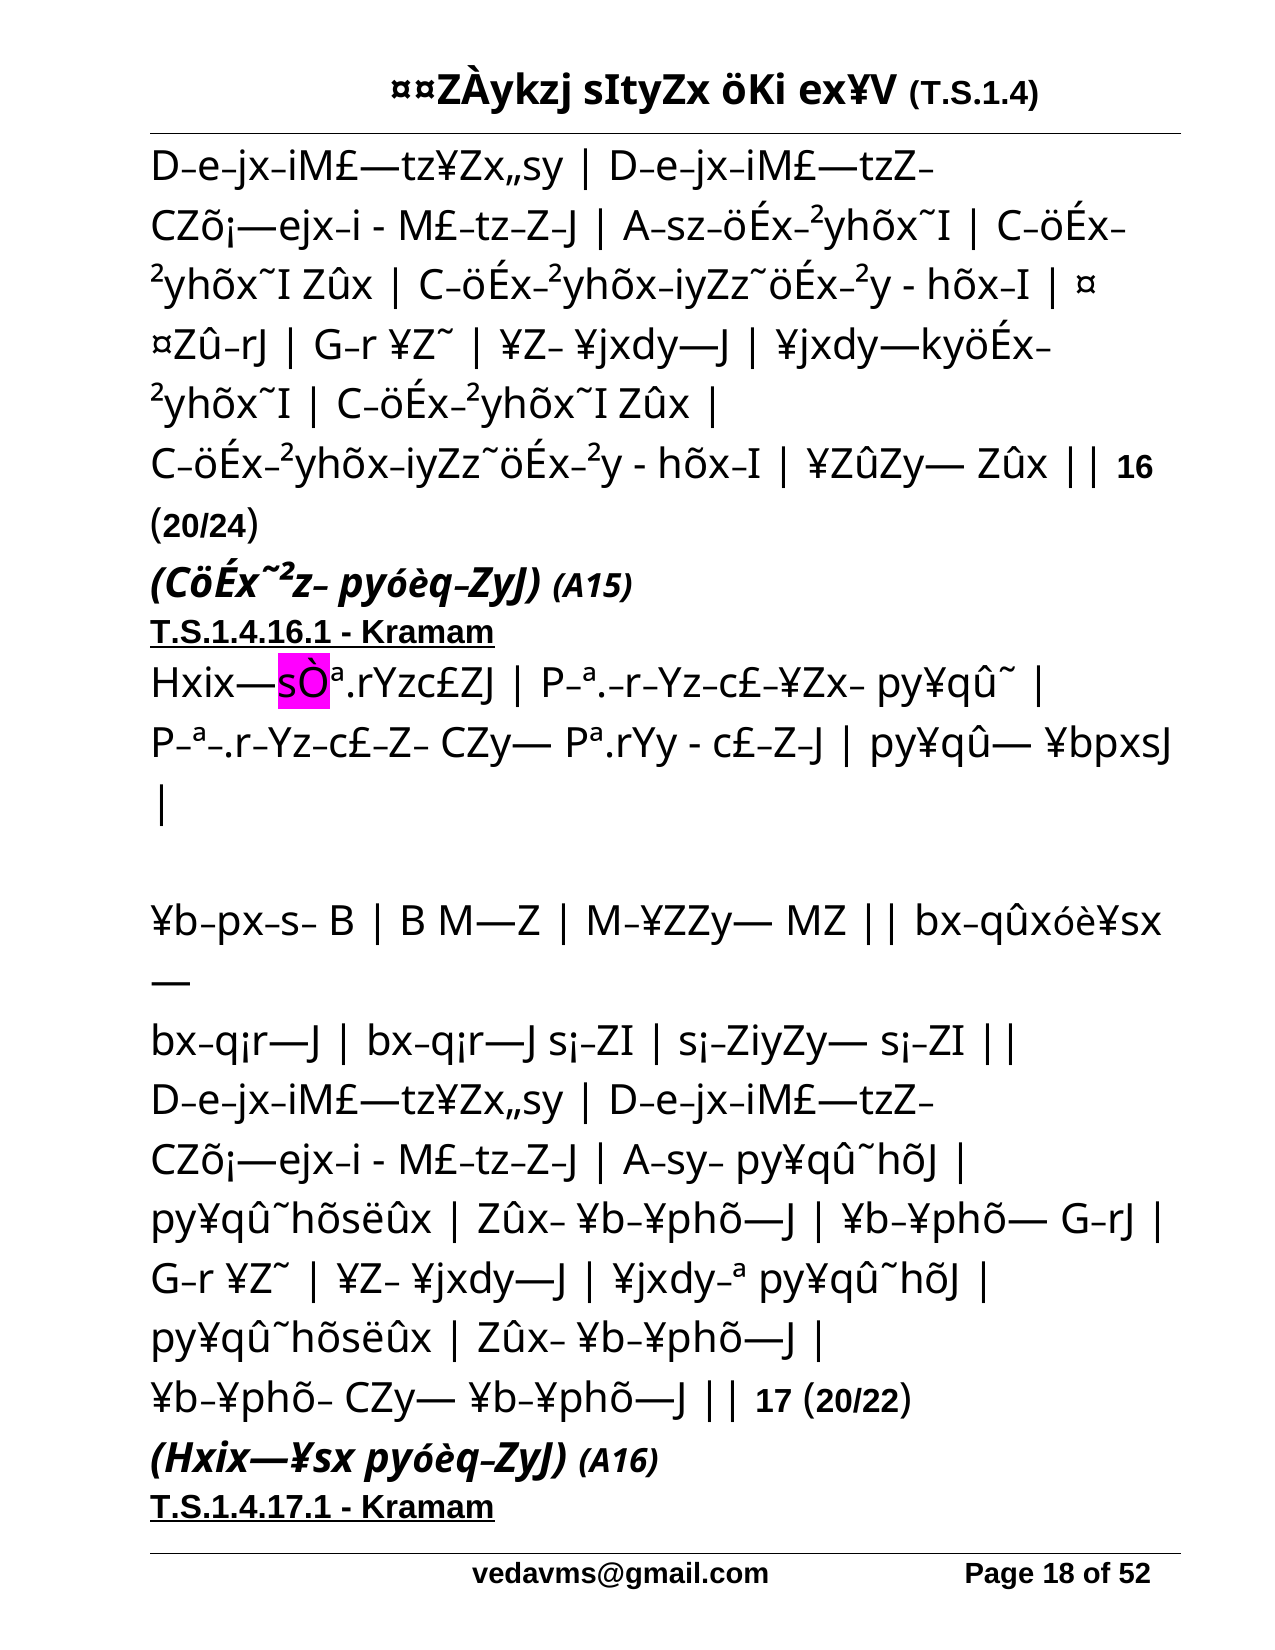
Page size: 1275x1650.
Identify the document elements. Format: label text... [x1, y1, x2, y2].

text ¥b–px–s– B | B M—Z | M–¥ZZy— MZ || bx–qûxóè¥sx— [150, 891, 1181, 1007]
text D–e–jx–iM£—tz¥Zx„sy | D–e–jx–iM£—tzZ– [150, 1070, 1181, 1127]
text T.S.1.4.17.1 - Kramam [150, 1487, 1150, 1525]
text (Hxix—¥sx pyóèq–ZyJ) (A16) [150, 1427, 1181, 1484]
text (CöÉx˜²z– pyóèq–ZyJ) (A15) [150, 553, 1181, 610]
text C–öÉx–²yhõx–iyZz˜öÉx–²y - hõx–I | ¥ZûZy— Zûx || 16 (20/24) [150, 434, 1181, 550]
text P–ª–.r–Yz–c£–Z– CZy— Pª.rYy - c£–Z–J | py¥qû— ¥bpxsJ | [150, 712, 1181, 829]
text T.S.1.4.16.1 - Kramam [150, 612, 1150, 651]
text CZõ¡—ejx–i - M£–tz–Z–J | A–sy– py¥qû˜hõJ | py¥qû˜hõsëûx | Zûx– ¥b–¥phõ—J | ¥b–¥phõ— G–rJ | G–r ¥Z˜ | ¥Z– ¥jxdy—J | ¥jxdy–ª py¥qû˜hõJ | py¥qû˜hõsëûx | Zûx– ¥b–¥phõ—J | [150, 1129, 1181, 1365]
text CZõ¡—ejx–i - M£–tz–Z–J | A–sz–öÉx–²yhõx˜I | C–öÉx–²yhõx˜I Zûx | C–öÉx–²yhõx–iyZz˜öÉx–²y - hõx–I | ¤¤Zû–rJ | G–r ¥Z˜ | ¥Z– ¥jxdy—J | ¥jxdy—kyöÉx–²yhõx˜I | C–öÉx–²yhõx˜I Zûx | [150, 195, 1181, 431]
text D–e–jx–iM£—tz¥Zx„sy | D–e–jx–iM£—tzZ– [150, 136, 1181, 193]
text bx–q¡r—J | bx–q¡r—J s¡–ZI | s¡–ZiyZy— s¡–ZI || [150, 1010, 1181, 1067]
text Hxix—sÒª.rYzc£ZJ | P–ª.–r–Yz–c£–¥Zx– py¥qû˜ | [330, 653, 1181, 709]
text Hxix—sÒª.rYzc£ZJ | P–ª.–r–Yz–c£–¥Zx– py¥qû˜ | [150, 653, 278, 709]
text ¥b–¥phõ– CZy— ¥b–¥phõ—J || 17 (20/22) [150, 1368, 1181, 1424]
